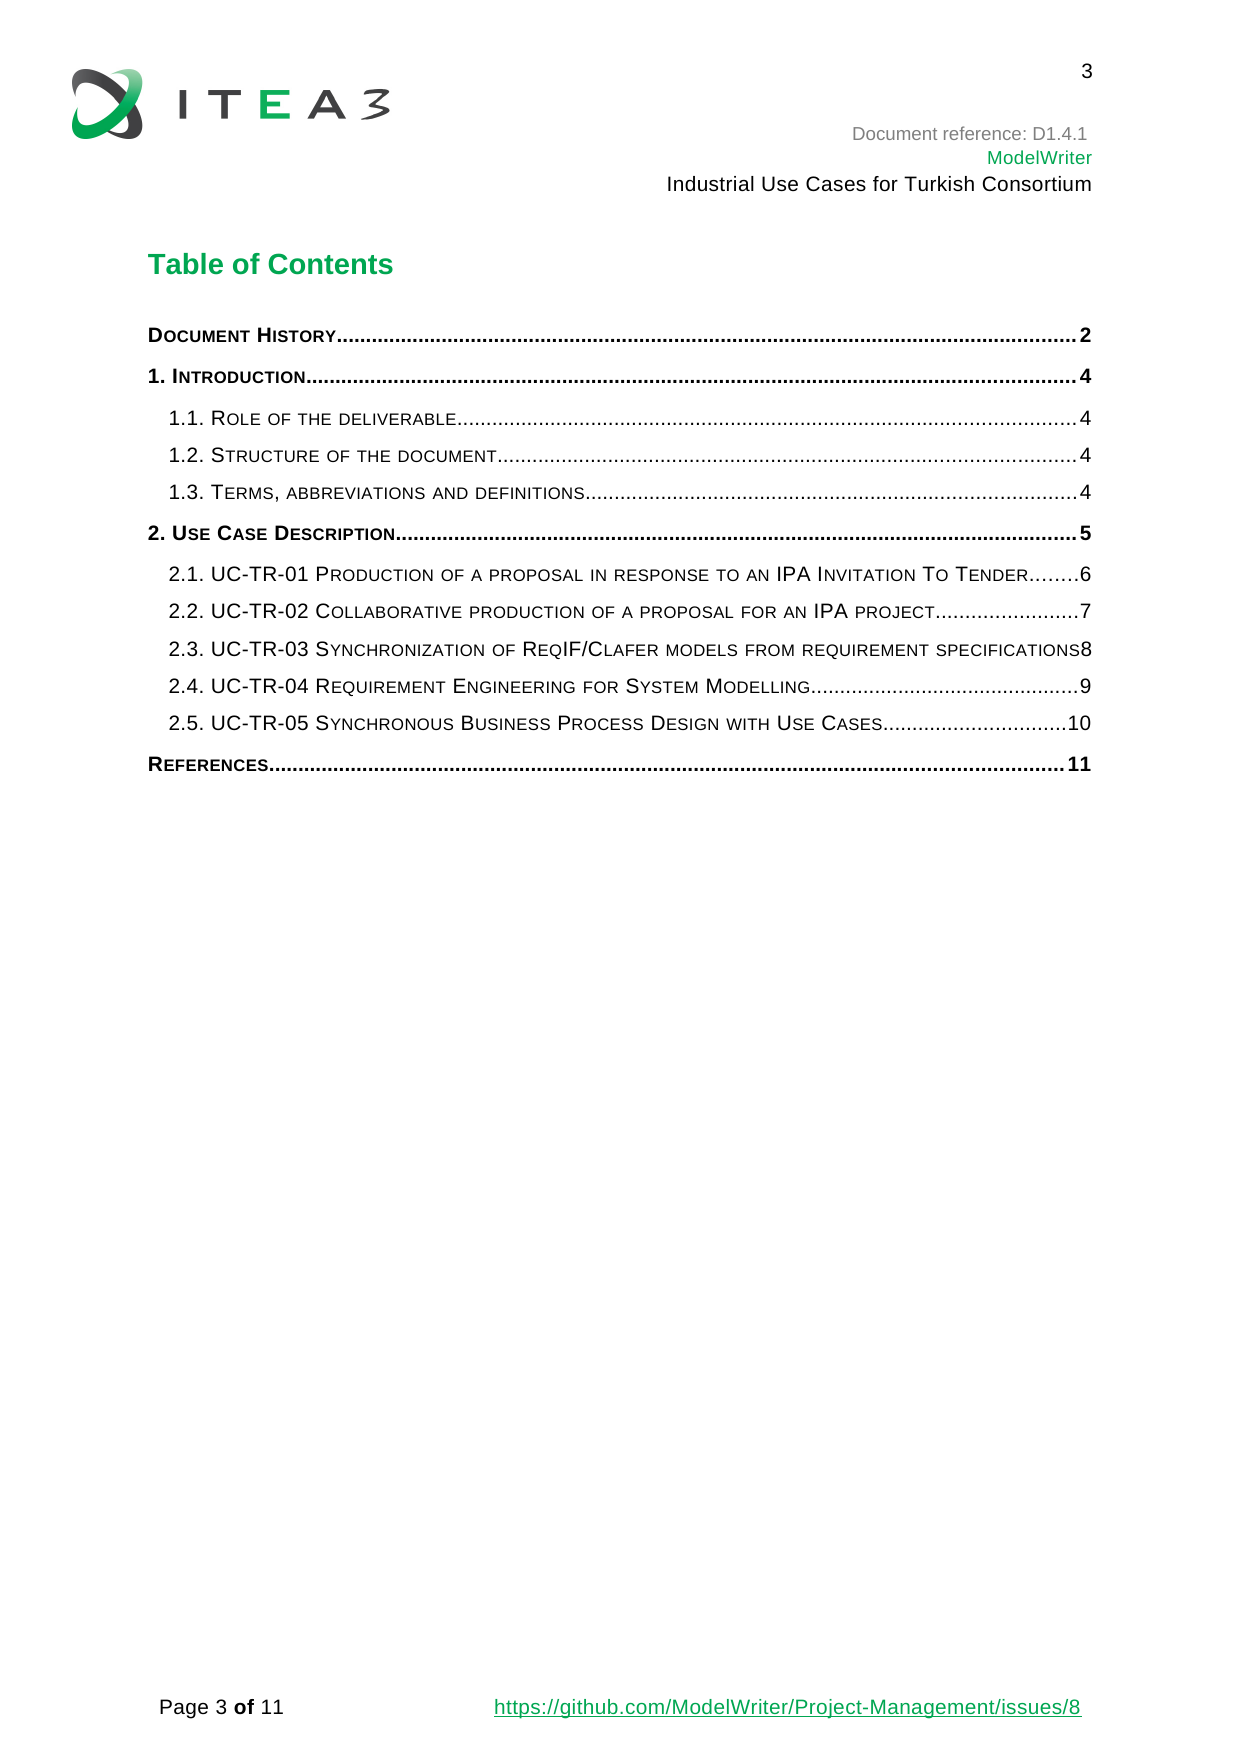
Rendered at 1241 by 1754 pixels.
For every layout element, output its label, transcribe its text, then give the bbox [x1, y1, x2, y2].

text 1.3. Terms, abbreviations and definitions 4 [168, 480, 1092, 504]
text 1.1. Role of the deliverable 4 [168, 406, 1092, 429]
text 2.4. UC-TR-04 Requirement Engineering for System Modelling 9 [168, 673, 1092, 697]
text Table of Contents [148, 247, 1092, 281]
text 2.5. UC-TR-05 Synchronous Business Process Design with Use Cases 10 [168, 711, 1092, 734]
text References 11 [148, 752, 1092, 776]
text 2.2. UC-TR-02 Collaborative production of a proposal for an IPA project 7 [168, 599, 1092, 623]
picture [0, 0, 442, 198]
text 1. Introduction 4 [148, 364, 1092, 388]
text 2.1. UC-TR-01 Production of a proposal in response to an IPA Invitation To Tender 6 [168, 562, 1092, 586]
text 1.2. Structure of the document 4 [168, 443, 1092, 467]
text Document History 2 [148, 323, 1092, 347]
text 2. Use Case Description 5 [148, 521, 1092, 545]
text 2.3. UC-TR-03 Synchronization of ReqIF/Clafer models from requirement specifications 8 [168, 636, 1092, 660]
